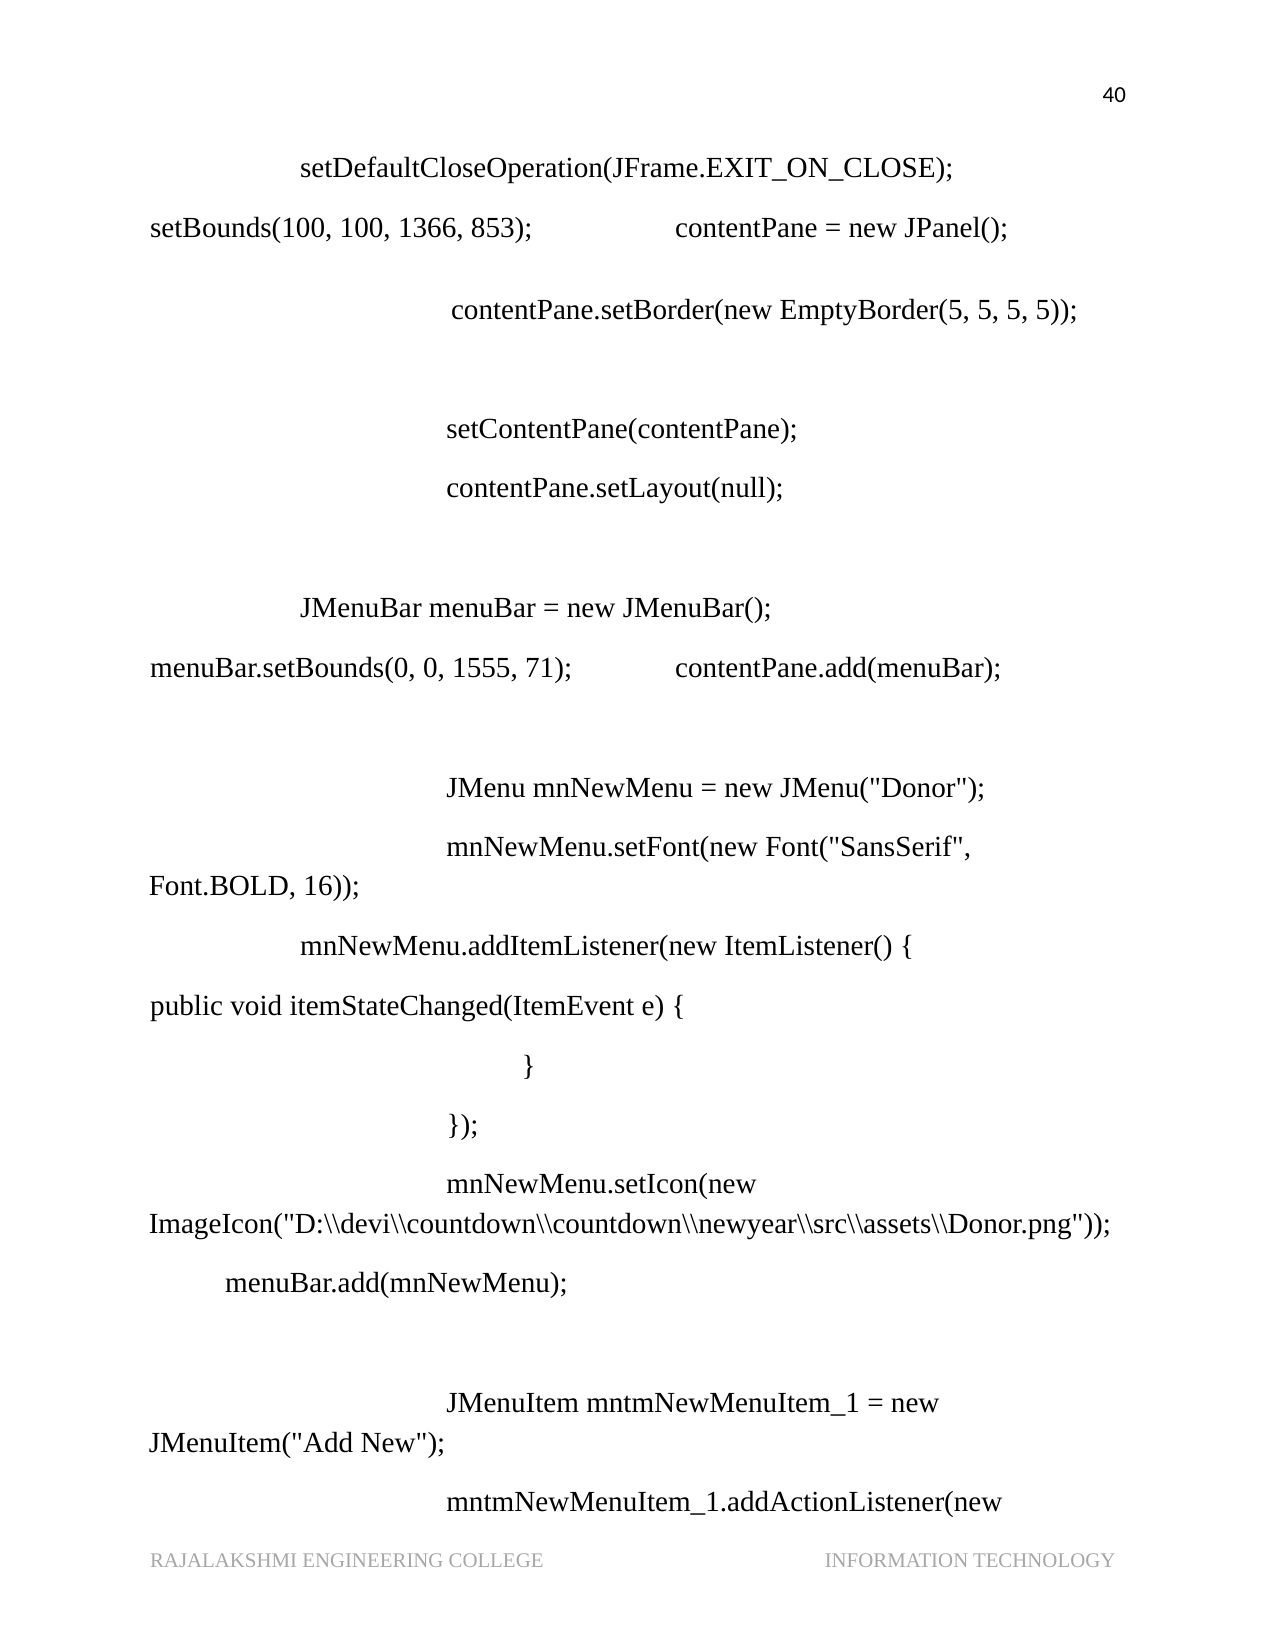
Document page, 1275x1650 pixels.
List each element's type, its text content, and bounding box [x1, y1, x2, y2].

text mnNewMenu.setFont(new Font("SansSerif", [148, 829, 1275, 863]
text ImageIcon("D:\\devi\\countdown\\countdown\\newyear\\src\\assets\\Donor.png")); menuBar.add(mnNewMenu); [148, 1206, 1128, 1299]
text JMenuItem mntmNewMenuItem_1 = new [148, 1386, 1275, 1419]
text mnNewMenu.addItemListener(new ItemListener() { public void itemStateChanged(ItemEvent e) { [148, 928, 1128, 1021]
text mnNewMenu.setIcon(new [148, 1167, 1275, 1200]
text } [148, 1048, 1275, 1081]
text mntmNewMenuItem_1.addActionListener(new [148, 1484, 1275, 1518]
text }); [148, 1107, 1275, 1141]
text setDefaultCloseOperation(JFrame.EXIT_ON_CLOSE); setBounds(100, 100, 1366, 853); contentPane = new JPanel(); [148, 150, 1103, 243]
text JMenuBar menuBar = new JMenuBar(); menuBar.setBounds(0, 0, 1555, 71); contentPane.add(menuBar); [148, 590, 1128, 683]
text contentPane.setBorder(new EmptyBorder(5, 5, 5, 5)); [150, 292, 1078, 325]
text setContentPane(contentPane); [150, 411, 1275, 444]
text contentPane.setLayout(null); [148, 470, 1275, 504]
text Font.BOLD, 16)); [148, 868, 1128, 902]
text JMenu mnNewMenu = new JMenu("Donor"); [148, 770, 1275, 803]
text JMenuItem("Add New"); [148, 1425, 1128, 1458]
